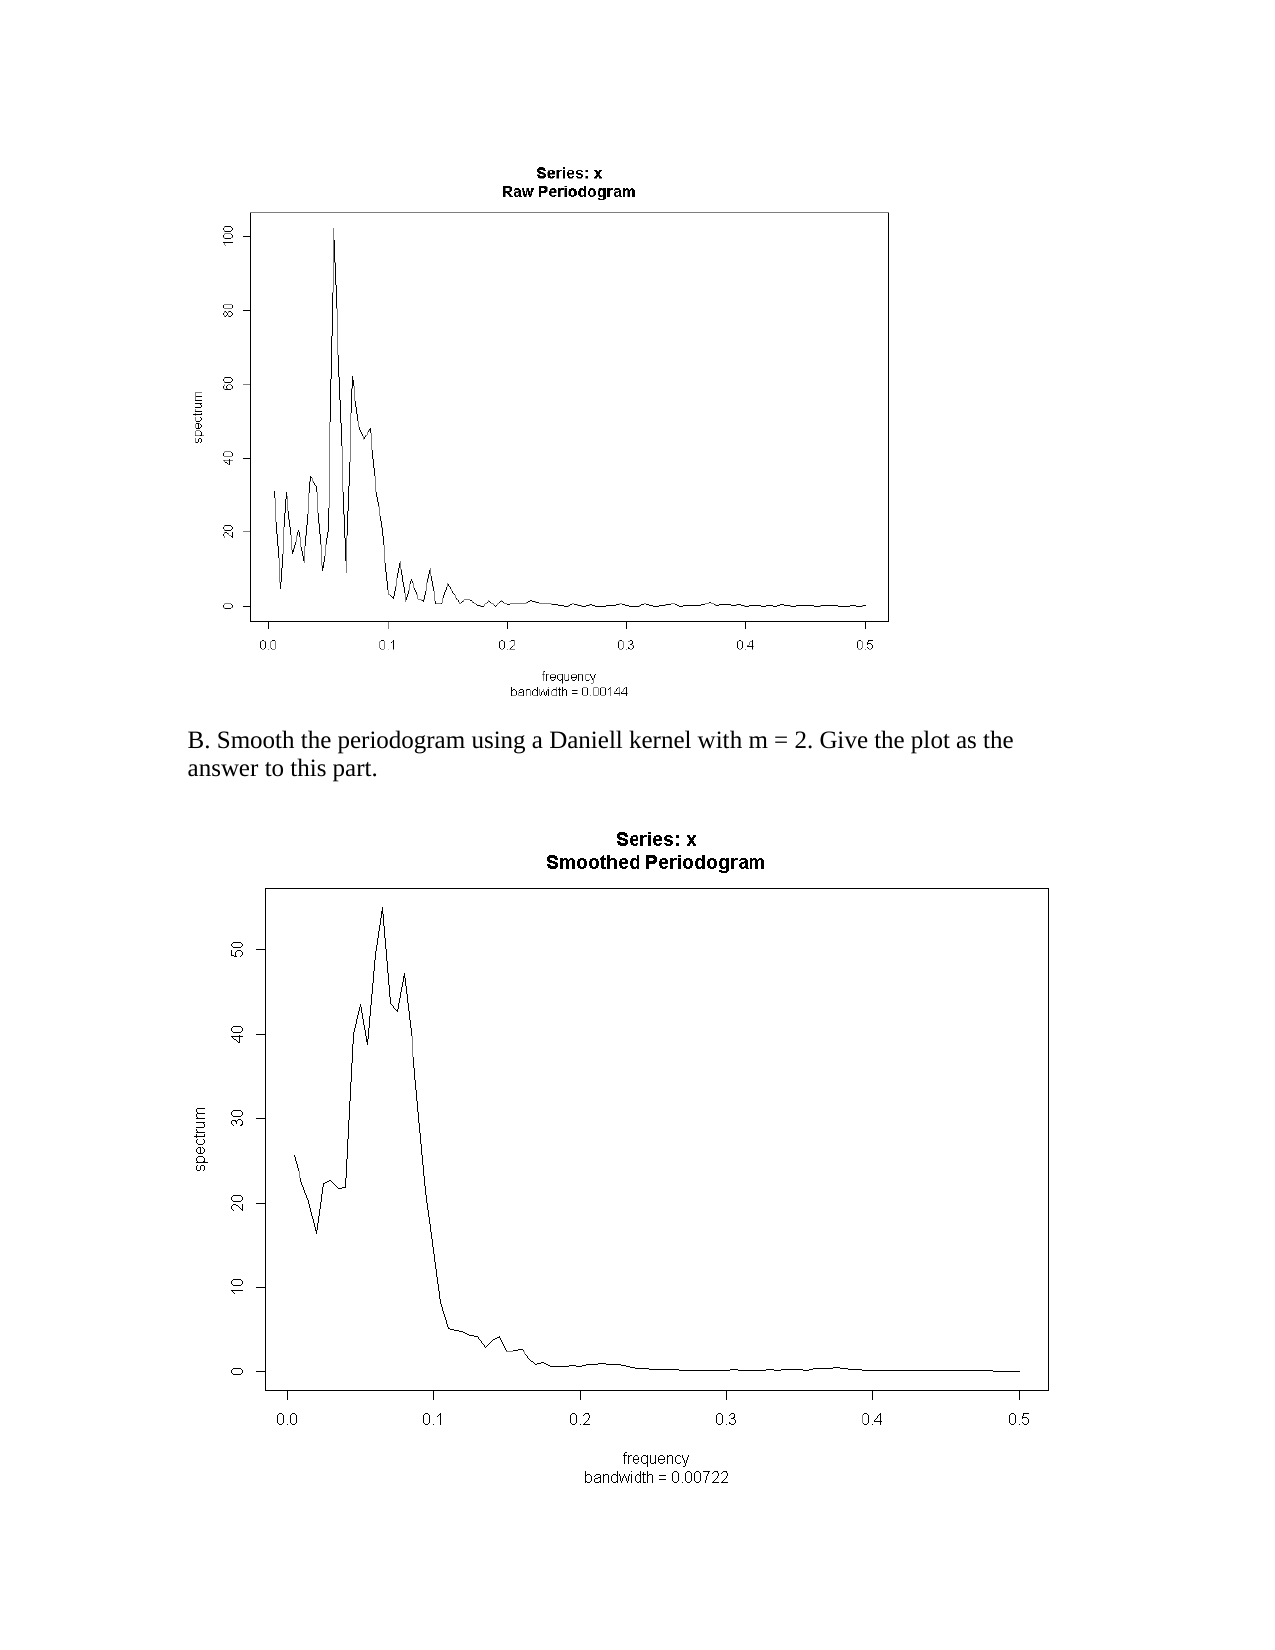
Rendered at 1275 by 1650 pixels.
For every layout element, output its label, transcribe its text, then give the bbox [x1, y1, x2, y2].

text B. Smooth the periodogram using a Daniell kernel with m = 2. Give the plot as the answer to this part. [187, 725, 1087, 782]
picture [187, 811, 1088, 1487]
picture [187, 150, 921, 700]
